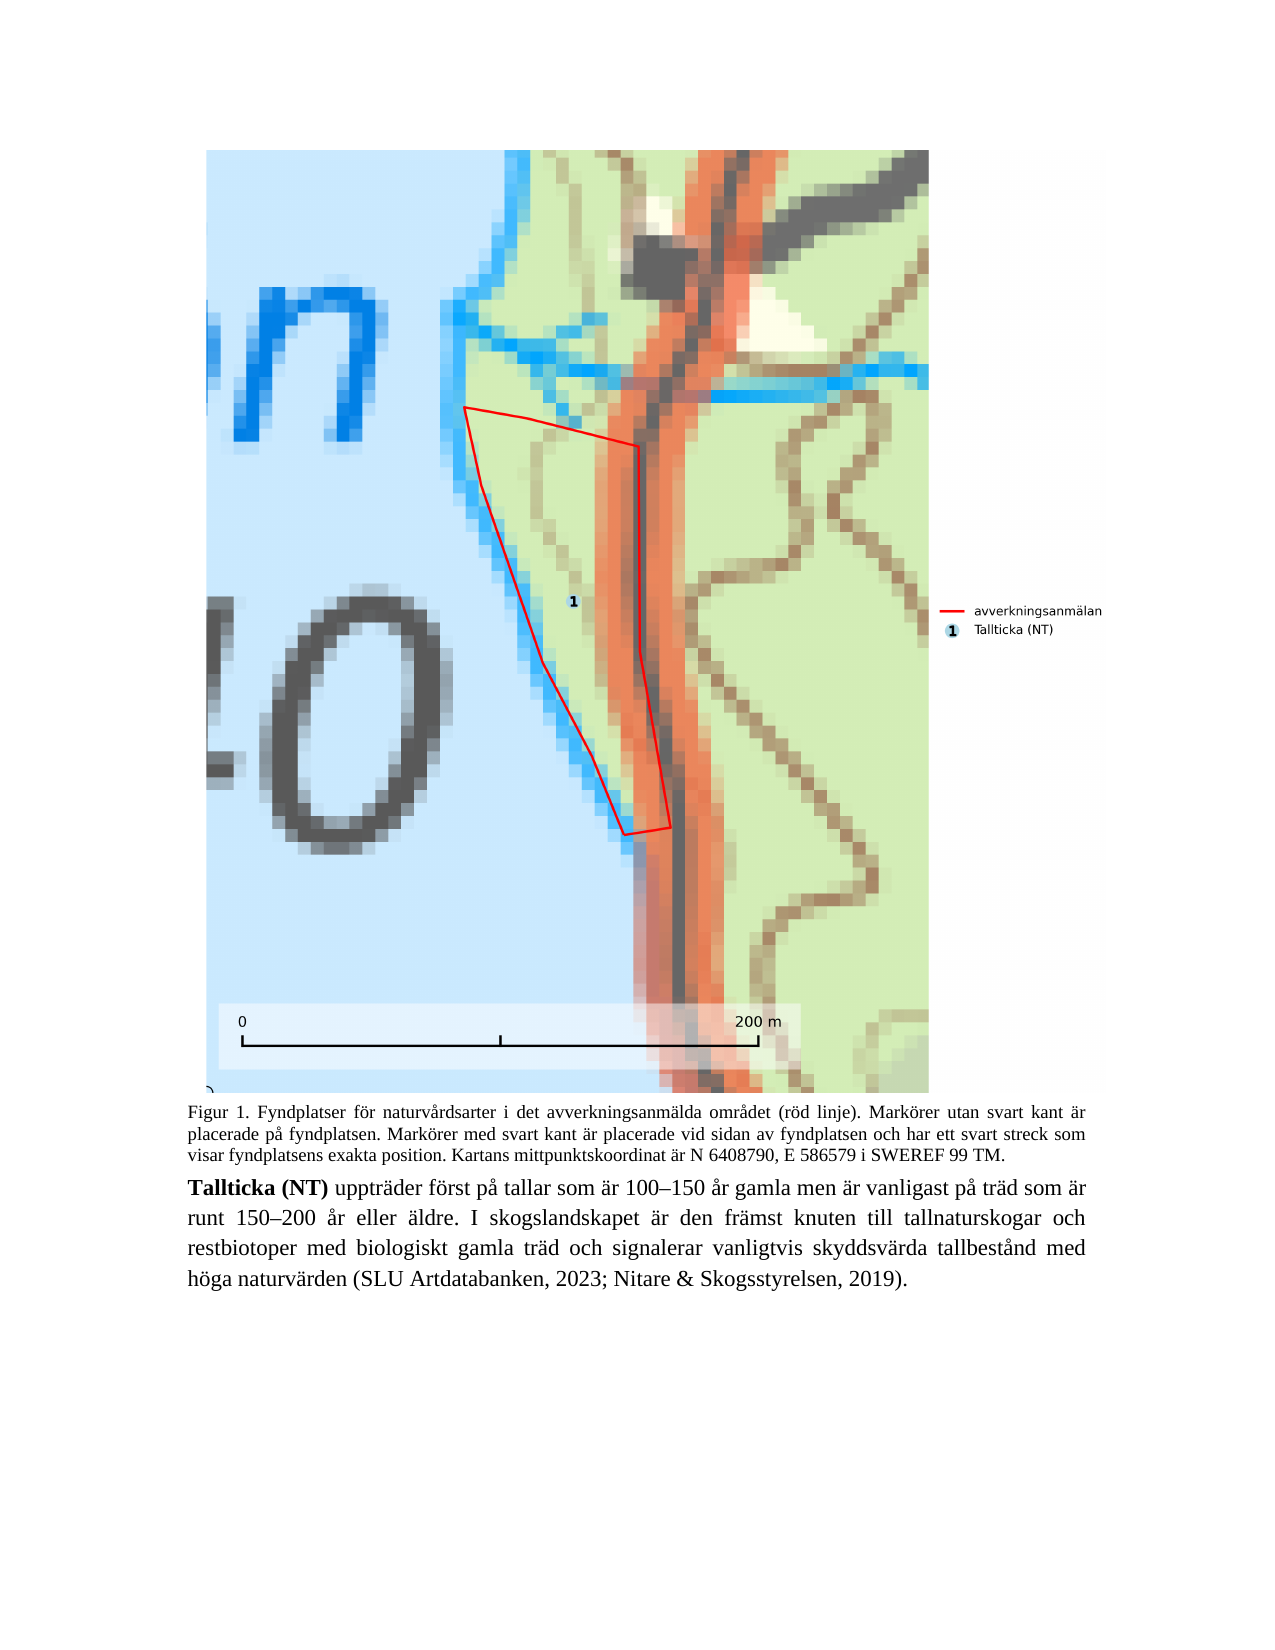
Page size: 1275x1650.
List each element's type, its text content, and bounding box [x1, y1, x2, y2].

text Tallticka (NT) uppträder först på tallar som är 100–150 år gamla men är vanligast på träd som är runt 150–200 år eller äldre. I skogslandskapet är den främst knuten till tallnaturskogar och restbiotoper med biologiskt gamla träd och signalerar vanligtvis skyddsvärda tallbestånd med höga naturvärden (SLU Artdatabanken, 2023; Nitare & Skogsstyrelsen, 2019). [187, 1174, 1087, 1291]
picture [206, 150, 1107, 1093]
text Figur 1. Fyndplatser för naturvårdsarter i det avverkningsanmälda området (röd linje). Markörer utan svart kant är placerade på fyndplatsen. Markörer med svart kant är placerade vid sidan av fyndplatsen och har ett svart streck som visar fyndplatsens exakta position. Kartans mittpunktskoordinat är N 6408790, E 586579 i SWEREF 99 TM. [187, 1101, 1087, 1166]
